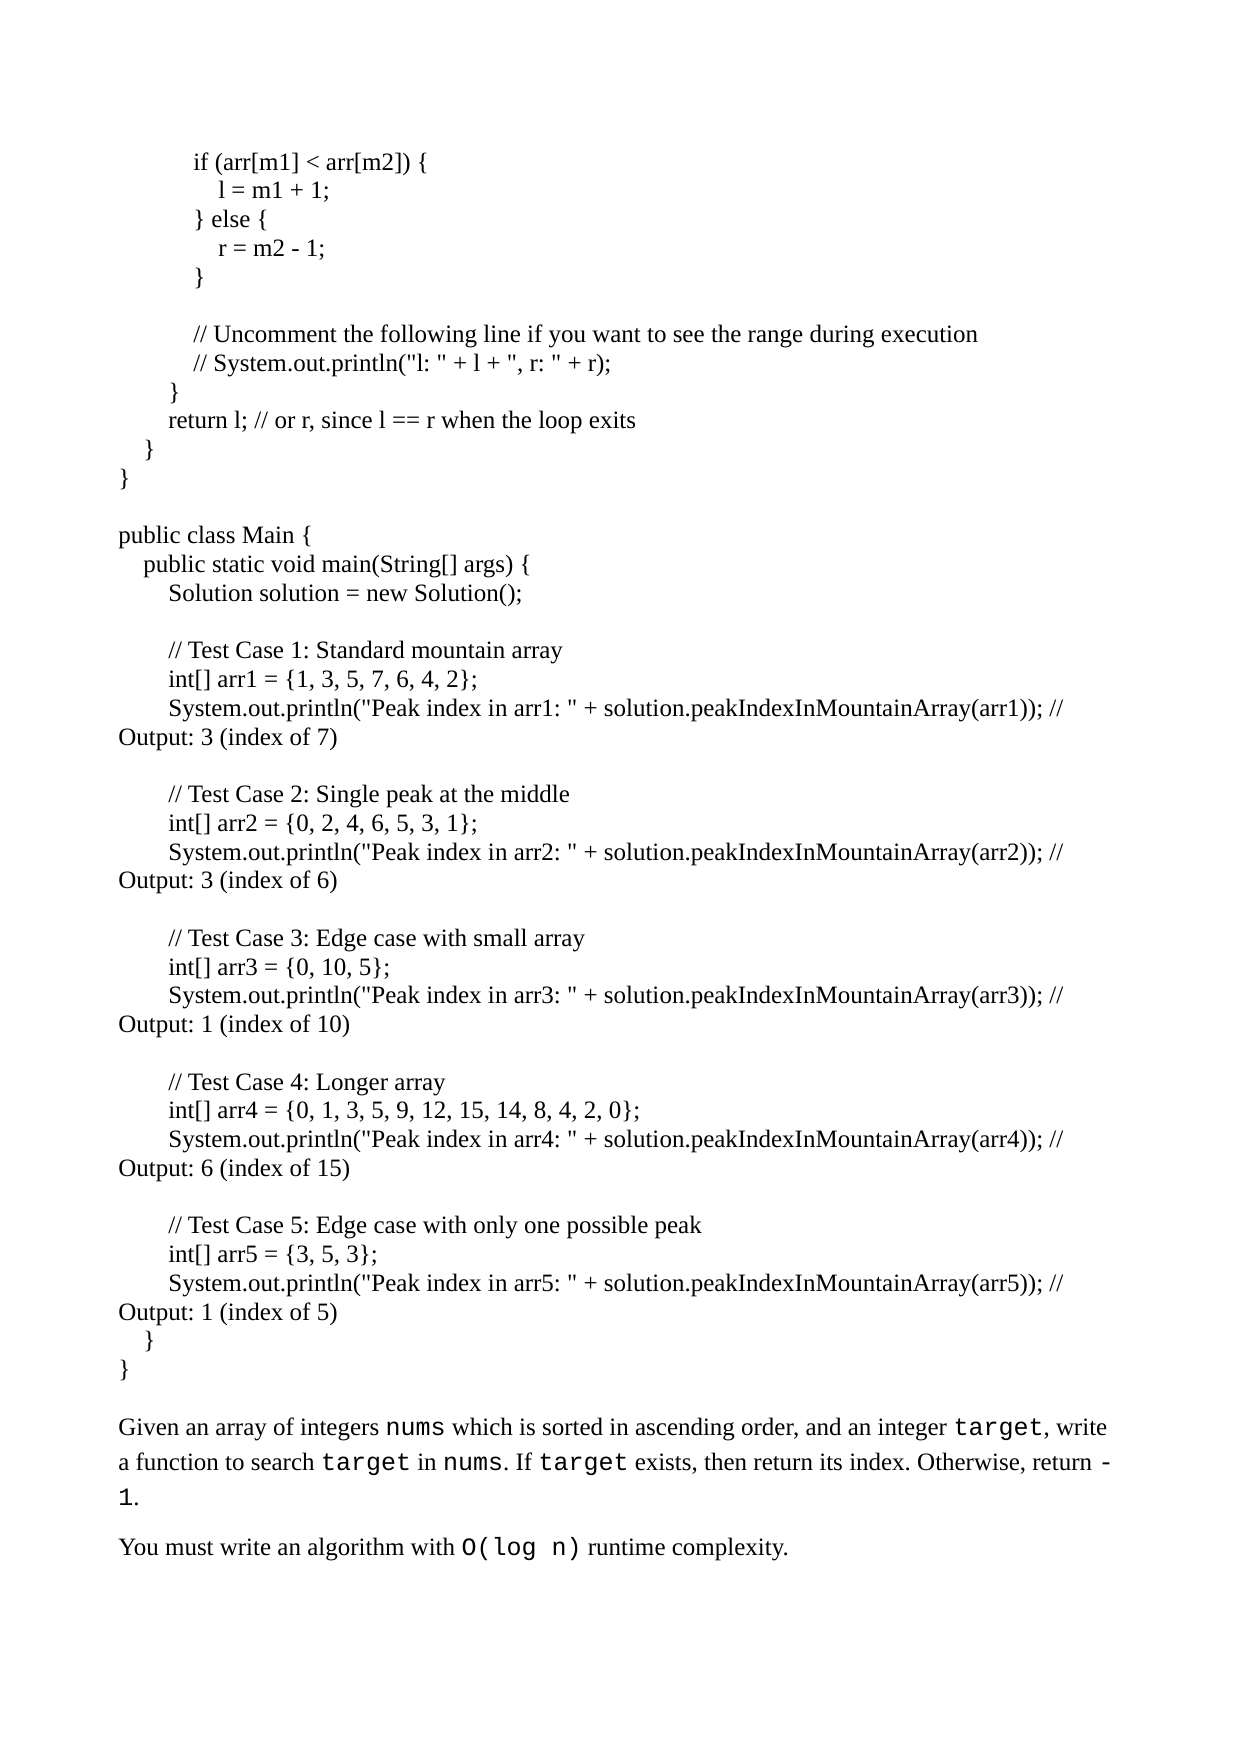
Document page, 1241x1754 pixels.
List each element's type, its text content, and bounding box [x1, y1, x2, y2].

text System.out.println("Peak index in arr2: " + solution.peakIndexInMountainArray(arr2)); // Output: 3 (index of 6) [118, 837, 1122, 894]
text } [118, 434, 1122, 463]
text } [118, 377, 1122, 406]
text // Test Case 5: Edge case with only one possible peak [118, 1211, 1122, 1239]
text public static void main(String[] args) { [118, 549, 1122, 578]
text System.out.println("Peak index in arr4: " + solution.peakIndexInMountainArray(arr4)); // Output: 6 (index of 15) [118, 1124, 1122, 1182]
text } [118, 262, 1122, 291]
text int[] arr1 = {1, 3, 5, 7, 6, 4, 2}; [118, 664, 1122, 693]
text int[] arr2 = {0, 2, 4, 6, 5, 3, 1}; [118, 808, 1122, 837]
text } [118, 1326, 1122, 1354]
text Given an array of integers nums which is sorted in ascending order, and an integer target, write a function to search target in nums. If target exists, then return its index. Otherwise, return -1. [118, 1412, 1122, 1513]
text // Test Case 1: Standard mountain array [118, 636, 1122, 664]
text System.out.println("Peak index in arr1: " + solution.peakIndexInMountainArray(arr1)); // Output: 3 (index of 7) [118, 693, 1122, 751]
text Solution solution = new Solution(); [118, 578, 1122, 607]
text int[] arr5 = {3, 5, 3}; [118, 1239, 1122, 1268]
text return l; // or r, since l == r when the loop exits [118, 406, 1122, 434]
text } [118, 1354, 1122, 1383]
text System.out.println("Peak index in arr3: " + solution.peakIndexInMountainArray(arr3)); // Output: 1 (index of 10) [118, 981, 1122, 1038]
text public class Main { [118, 521, 1122, 549]
text // Test Case 4: Longer array [118, 1067, 1122, 1096]
text } else { [118, 204, 1122, 233]
text You must write an algorithm with O(log n) runtime complexity. [118, 1532, 1122, 1563]
text // Test Case 2: Single peak at the middle [118, 779, 1122, 808]
text System.out.println("Peak index in arr5: " + solution.peakIndexInMountainArray(arr5)); // Output: 1 (index of 5) [118, 1268, 1122, 1326]
text int[] arr3 = {0, 10, 5}; [118, 952, 1122, 981]
text int[] arr4 = {0, 1, 3, 5, 9, 12, 15, 14, 8, 4, 2, 0}; [118, 1096, 1122, 1124]
text r = m2 - 1; [118, 233, 1122, 262]
text // System.out.println("l: " + l + ", r: " + r); [118, 348, 1122, 377]
text // Test Case 3: Edge case with small array [118, 923, 1122, 952]
text if (arr[m1] < arr[m2]) { [118, 147, 1122, 176]
text l = m1 + 1; [118, 176, 1122, 204]
text } [118, 463, 1122, 492]
text // Uncomment the following line if you want to see the range during execution [118, 319, 1122, 348]
